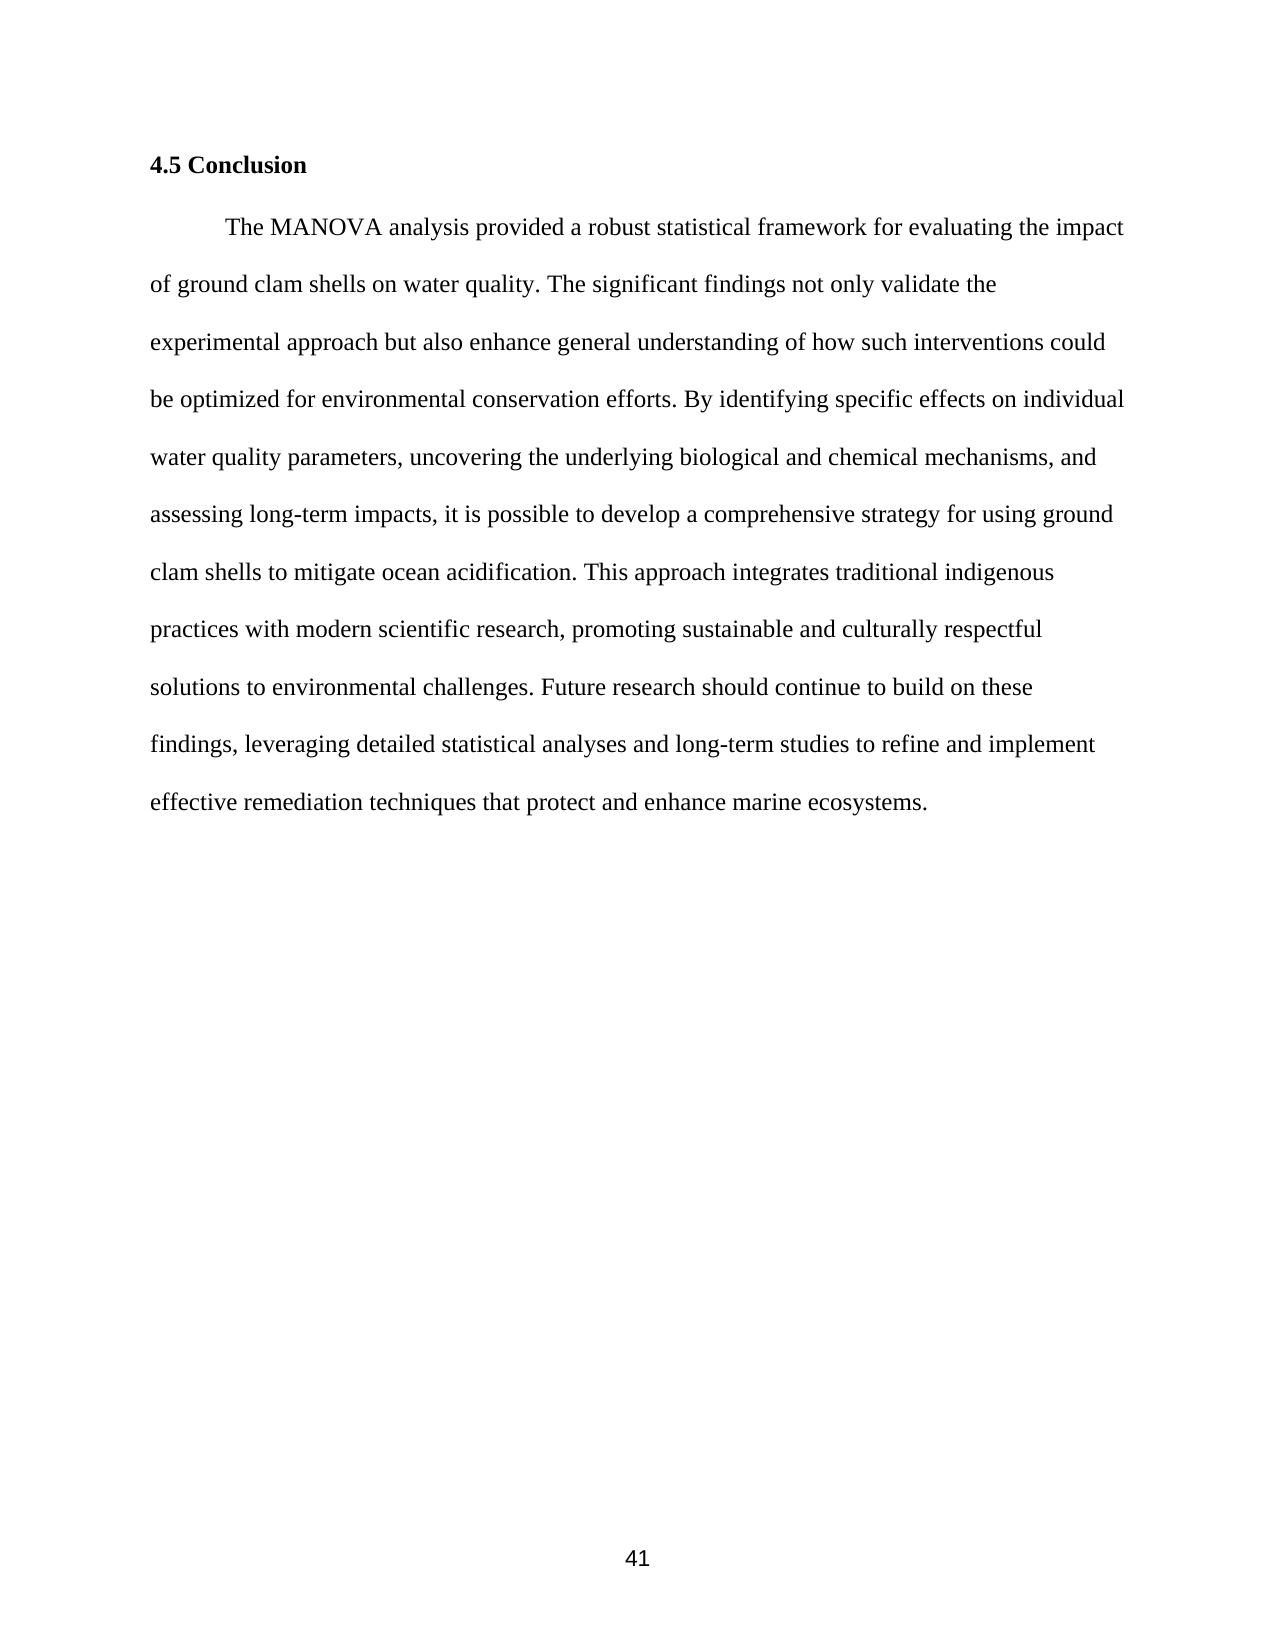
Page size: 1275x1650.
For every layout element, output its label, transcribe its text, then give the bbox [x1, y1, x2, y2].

text 4.5 Conclusion [150, 150, 1125, 179]
text The MANOVA analysis provided a robust statistical framework for evaluating the impact of ground clam shells on water quality. The significant findings not only validate the experimental approach but also enhance general understanding of how such interventions could be optimized for environmental conservation efforts. By identifying specific effects on individual water quality parameters, uncovering the underlying biological and chemical mechanisms, and assessing long-term impacts, it is possible to develop a comprehensive strategy for using ground clam shells to mitigate ocean acidification. This approach integrates traditional indigenous practices with modern scientific research, promoting sustainable and culturally respectful solutions to environmental challenges. Future research should continue to build on these findings, leveraging detailed statistical analyses and long-term studies to refine and implement effective remediation techniques that protect and enhance marine ecosystems. [150, 212, 1125, 815]
